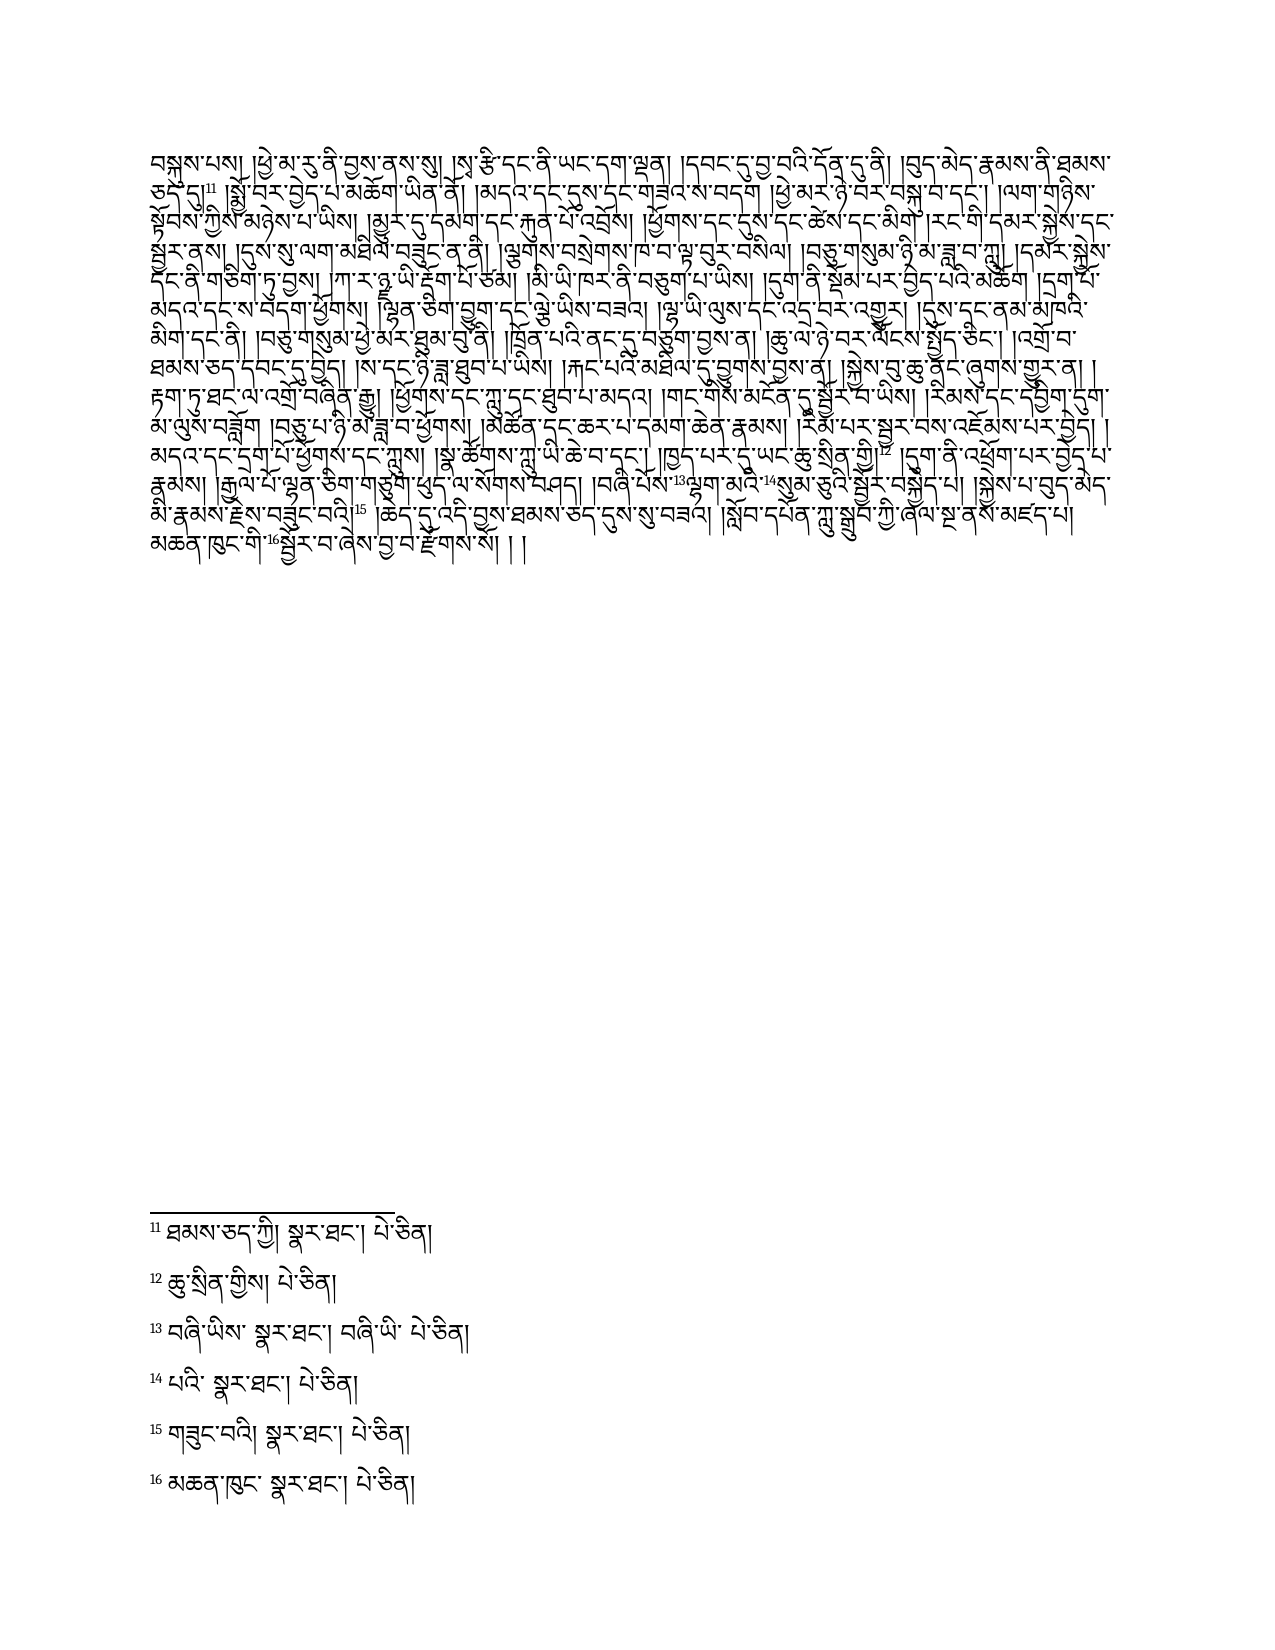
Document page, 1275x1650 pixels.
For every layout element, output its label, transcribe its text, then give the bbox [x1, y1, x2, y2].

text ༄༅། །​མཆན་ཁུང་གི་སྦྱོར་བ།༄༅༅། །​རྒྱ་གར་སྐད་དུ། ཀ་ཀྵ་པ་ཏ། བོད་སྐད་དུ། མཆན་ཁུང་གི་སྦྱོར་བ། རྡོ་རྗེ་མཁའ་འགྲོ་མ་ལ་ཕྱག་འཚལ་ལོ། །​རྒྱལ་པོ་ལྷན་ཅིག་གཙུག་ཕུད་ཛ་རི་ལགས། མགོ་དང་མཆི་མ་གཞོན་ནུ་དང་། །​ཉི་མ་རལ་པ་འཇིགས་རྨོངས་དང་། །​དབང་པོ་དང་ནི་རྡོ་རྗེ་རྣམས། །​བཞི་ཆ་བཞི་རུ་བྱས་པ་སྟེ། །​ལྔ་ཡི་ལུས་ཀྱི་ཡང་བསྲེས་ན། །​སྐྱེས་པ་བུད་མེད་དབང་དུ་བྱེད་པ་སུམ་ཅུ་རྩ་བཞི་ཆ། །​ས་བདག་མིག་དང་བཅུ་གསུམ་ཕྱོགས་དང་ཐུབ་པ་དྲག་པོ་ཀླུ་དང་ནི། །​ཕྱོགས་བཅུ་མདའ་དང་གཟའ་དང་དུས་དང་ནི། །​ཉི་མ་ཟླ་བ་ཚེས་ཀྱི་རིམ་པའི་ཆ། །​དང་པོའི་མཚམས་ཀྱི་བཞི་ནི་ཡོངས་སུ་བྱའོ། །​གཉིས་བས་ནི་བྱུག་པར་བྱའོ། །​གསུམ་པས་ནི་བཟའ་བར་བྱའོ། །​བཞི་པས་ནི་བདག་གི་བསྐུ་མཉེ་བྱའོ། །​རྒྱལ་པོ་ལ་སོགས་པ་བཞིའི་གོ་རིམ་ནི་དབང་གི་ལས་ཤེས་སོ། །​ཐུབ་པ་ལ་སོགས་ལྷོ་ནི་བྱུག་པར་བཤད། །​ན་བཟའ་ལ་སོགས་བློ་ནི་བྱང་དུ་བཤད། །​ཀླུ་ནི་རྐང་པར་ཤེས་བར་བྱ། །​དབང་ཕྱུག་སྤྱི་བོར་ཡང་དག་གནས། །​ཉི་མ་ཟླ་བ་དབུས་གནས་པས། །​དགོས་པ་ཐམས་ཅད་རྟག་ཏུ་བྱེད། །​དེ་ལྟར་བསྐུས་པའི་ལུས་དེ་ནི། །​སུམ་ཅུ་པས་ཀྱང་མཆོད་པར་འགྱུར། །​བདུག་པ་བཅུ་དྲུག་པ་ལ་སོགས། །​ས་བདག་ཕྱག་འཚལ་དགའ་བར་བྱེད། །​བཟའ་སོགས་བསྐུ་མཉེ་བྱ་བར་ཤེས། །​དུས་སོགས་མིག་སྨན་སྦྱར་བར་བཤད། །​མདའ་ལ་སོགས་པ་ཁྲུས་ཀྱི་ལས། །​དྲག་པོ་ལ་སོགས་བཟའ་བ་ཉིད། །​ཕྱོགས་གཞན་ལ་ཡང་སྦྱར་བར་བྱ། །​ས་བདག་དག་ནི་གཟའ་ཉིད་དང་། །​དུས་དང་མིག་ཏུ་སྦྱར་བ་ཡི། །​དེ་ཡིས་ཐིག་ལེར་བྱས་པ་ཡིན། །​འཇིག་རྟེན་གསུམ་པོ་དབང་དུ་བྱེད། །​ཉི་མ་བཅུ་གསུམ་ཕྱོགས་དང་ནི། །​ཐུབ་པ་དང་ནི་སྔོན་སྦྱར་བ། །​སྟོབས་མེད་སྐྱེ་གནས་གནས་བཅུག་ན། །​བཅུ་གཉིས་ལོ་རུ་མངག་གཞུག་བྱེད། །​ཟླ་བ་དབང་པོ་ཀླུ་དང་དྲག །​རྡོ་རྗེ་འདམ་དུ་རབ་ཏུ་གྲགས། །​ཚེས་གྲངས་དུས་དང་ཕྱོགས་མདའ་ཡི། །​རི་ལུ་ཡིས་ནི་དབང་དུ་བྱེད། །​ས་བདག་དང་ནི་གཟའ་ཉིད་དང་། །​ཕྱོགས་དང་ཐུབ་བར་ཡང་དག་ལྡན། །​སྤྱི་བོའི་གཙུག་ཏུ་རྣམ་བརྟགས་ནས། །​མེ་ནི་སྡོམ་པ་བྱེད་པའི་མཆོག །​ཐུབ་པ་དང་ནི་ཚེས་ཉིད་དང་། །​དུས་དང་གཟའ་ནི་ཀུན་ནས་ལྡན། །​ལུས་ཀུན་ལ་ནི་བྱུགས་ནས་ནི། །​ཉ་བཞིན་དུ་ནི་ཆུ་ལ་རྒྱུ། །​མདའ་དང་དུས་དང་མི་དང་དྲག །​རི་ལུ་བྱས་ཏེ་ཁར་བཅུག་ན། །​ལམ་དུ་བགྲོད་ཀྱང་མི་ངལ་ཞིང་། །​བཀྲེས་དང་སྐོམ་པས་འཆི་མི་འགྱུར། །​གསུམ་དང་བཅུ་དྲུག་ཕྱོགས་དང་མདའ། །​རབ་མྱོས་དུག་དང་བྱུག་པ་ཡིས། །​ཕན་ཚུན་སྦྱོར་བའི་བློ་ཡིས་ནི། །​སྦྲུལ་དང་ལྷན་ཅིག་རྩེ་བར་བྱེད། །​བཅུ་གསུམ་སྦྲུལ་དང་ཕྱོགས་མིག་གིས། །​རང་གི་ལུས་ལ་བྱུགས་བྱས་ན། །​གང་གིས་འདི་ནི་བློ་ལྡན་པ། །​སྦྲུལ་དང་ལྷན་ཅིག་ཕན་ཚུན་རྩེ། །​སུམ་ཅུ་ཕྱོགས་དང་དྲག་པོ་ཉིད། །​ཀླུ་དང་ཡང་དག་ལྡན་པ་ཡིས། །​མངལ་དང་བྷ་གར་བྱུགས་བྱས་ན། །​བདེ་བར་བཙའ་བར་འགྱུར་བའོ། །​སྦྲུལ་དང་ཉི་དང་ཕྱོགས་དང་ནི། །​ཐུབ་པ་གཟའ་ནི་ཡང་དག་ལྡན། །​ལག་པ་བྱུགས་པར་བྱས་པ་ཡིས། །​ཆོ་ལོ་རྩེ་ན་གཞན་ལས་རྒྱལ། །​དབང་པོ་དང་ནི་བཅུ་གསུམ་དང་། །​མིག་དང་དུས་སུ་ལྡན་པ་ཡིས། །​སྦྱར་བའི་རི་ལུ་ཁར་བཅུག་ན། །​མཚན་མོ་འཇིགས་པའང་འཇིགས་དང་བྲལ། །​མི་དང་ཐུབ་པ་ཕྱོགས་མིག་དང་། །​ཡང་དག་ཏུ་ནི་ལྡན་གྱུར་པ། །​བུད་མེད་ཀྱི་ནི་མངལ་བཅོས་སོ། །​བདུན་ཉིད་དང་ནི་བཅུ་གསུམ་དང་། །​ཕྱོགས་དང་དུས་དང་ཡང་དག་ལྡན། །​ཟླ་མཚན་དུས་ཀྱི་བུད་མེད་དེ། །​མཁས་པ་ཡིས་ནི་བྷ་གར་བྱུག །​དེ་ལ་བུ་ནི་འབྱུང་བར་འགྱུར། །​སྐྱེ་བ་སྔ་མ་ཡང་དག་ལྡན། །​འདི་ཡི་ཡན་ལག་མཆོག་བྱུགས་ན། །​དེ་ཡིས་ནོར་རྣམས་མང་པོར་རྙེད། །​གང་ཞིག་ཕན་པར་འདོད་པའི་མི། །​ཕྱོགས་དང་ཆོས་དང་དུས་དང་མིག །​འདི་རྣམས་རི་ལུ་ཁར་བཅུག་ན། །​ཇི་སྲིད་འདོད་པའི་བར་དུ་ནི། །​ཁུ་བ་སྡོམ་པར་བྱེད་པའི་མཆོག །​བཅུ་གསུམ་དང་ནི་ཕྱོགས་མིག་ཀླུའི། །​འདི་རྣམས་ཉེ་བར་བསྡུས་ནས་ནི། །​ཕྱེ་མ་རང་གི་ལུས་བསྐུས་པས། །​ཕྱེ་མ་རུ་ནི་བྱས་ནས་སུ། །​སྭ་རྩི་དང་ནི་ཡང་དག་ལྡན། །​དབང་དུ་བྱ་བའི་དོན་དུ་ནི། །​བུད་མེད་རྣམས་ནི་ཐམས་ཅད་དུ། །​སྨྱོ་བར་བྱེད་པ་མཆོག་ཡིན་ནོ། །​མདའ་དང་དུས་དང་གཟའ་ས་བདག །​ཕྱེ་མར་ཉེ་བར་བསྐུ་བ་དང་། །​ལག་གཉིས་སྟོབས་ཀྱིས་མཉེས་པ་ཡིས། །​མྱུར་དུ་དམག་དང་རྐུན་པོ་འབྲོས། །​ཕྱོགས་དང་དུས་དང་ཚེས་དང་མིག །​རང་གི་དམར་སྐྱེས་དང་སྦྱར་ནས། །​དུས་སུ་ལག་མཐིལ་བཟུང་ན་ནི། །​ལྕགས་བསྲེགས་ཁ་བ་ལྟ་བུར་བསིལ། །​བཅུ་གསུམ་ཉི་མ་ཟླ་བ་ཀླུ། །​དམར་སྐྱེས་དང་ནི་གཅིག་ཏུ་བྱས། །​ཀ་ར་ཉྫ་ཡི་རྡོག་པོ་ཙམ། །​མི་ཡི་ཁར་ནི་བཅུག་པ་ཡིས། །​དུག་ནི་སྡོམ་པར་བྱེད་པའི་མཆོག །​དྲག་པོ་མདའ་དང་ས་བདག་ཕྱོགས། །​ལྷན་ཅིག་བྱུག་དང་ལྕེ་ཡིས་བཟའ། །​ལྷ་ཡི་ལུས་དང་འདྲ་བར་འགྱུར། །​དུས་དང་ནམ་མཁའི་མིག་དང་ནི། །​བཅུ་གསུམ་ཕྱེ་མར་ཐུམ་བུ་ནི། །​ཁྲོན་པའི་ནང་དུ་བཅུག་བྱས་ན། །​ཆུ་ལ་ཉེ་བར་ལོངས་སྤྱོད་ཅིང་། །​འགྲོ་བ་ཐམས་ཅད་དབང་དུ་བྱེད། །​ས་དང་ཉི་ཟླ་ཐུབ་པ་ཡིས། །​རྐང་པའི་མཐིལ་དུ་བྱུགས་བྱས་ན། །​སྐྱེས་བུ་ཆུ་ནང་ཞུགས་གྱུར་ན། །​རྟག་ཏུ་ཐང་ལ་འགྲོ་བཞིན་རྒྱུ། །​ཕྱོགས་དང་ཀླུ་དང་ཐུབ་པ་མདའ། །​གང་གིས་མངོན་དུ་སྦྱོར་བ་ཡིས། །​རིམས་དང་དབྱིག་དུག་མ་ལུས་བཟློག །​བཅུ་པ་ཉི་མ་ཟླ་བ་ཕྱོགས། །​མཚོན་དང་ཆར་པ་དམག་ཆེན་རྣམས། །​རིམ་པར་སྦྱར་བས་འཇོམས་པར་བྱེད། །​མདའ་དང་དྲག་པོ་ཕྱོགས་དང་ཀླུས། །​སྣ་ཚོགས་ཀླུ་ཡི་ཆེ་བ་དང་། །​ཁྱད་པར་དུ་ཡང་ཆུ་སྲིན་གྱི། །​དུག་ནི་འཕྲོག་པར་བྱེད་པ་རྣམས། །​རྒྱལ་པོ་ལྷན་ཅིག་གཙུག་ཕུད་ལ་སོགས་བཤད། །​བཞི་པོས་ལྷག་མའི་སུམ་ཅུའི་སྦྱོར་བསྐྱེད་པ། །​སྐྱེས་པ་བུད་མེད་མི་རྣམས་རྗེས་བཟུང་བའི། །​ཆེད་དུ་འདི་བྱས་ཐམས་ཅད་དུས་སུ་བཟའ། །​སློབ་དཔོན་ཀླུ་སྒྲུབ་ཀྱི་ཞལ་སྔ་ནས་མཛད་པ། མཆན་ཁུང་གི་སྦྱོར་བ་ཞེས་བྱ་བ་རྫོགས་སོ། །​ །​ [150, 150, 1125, 560]
